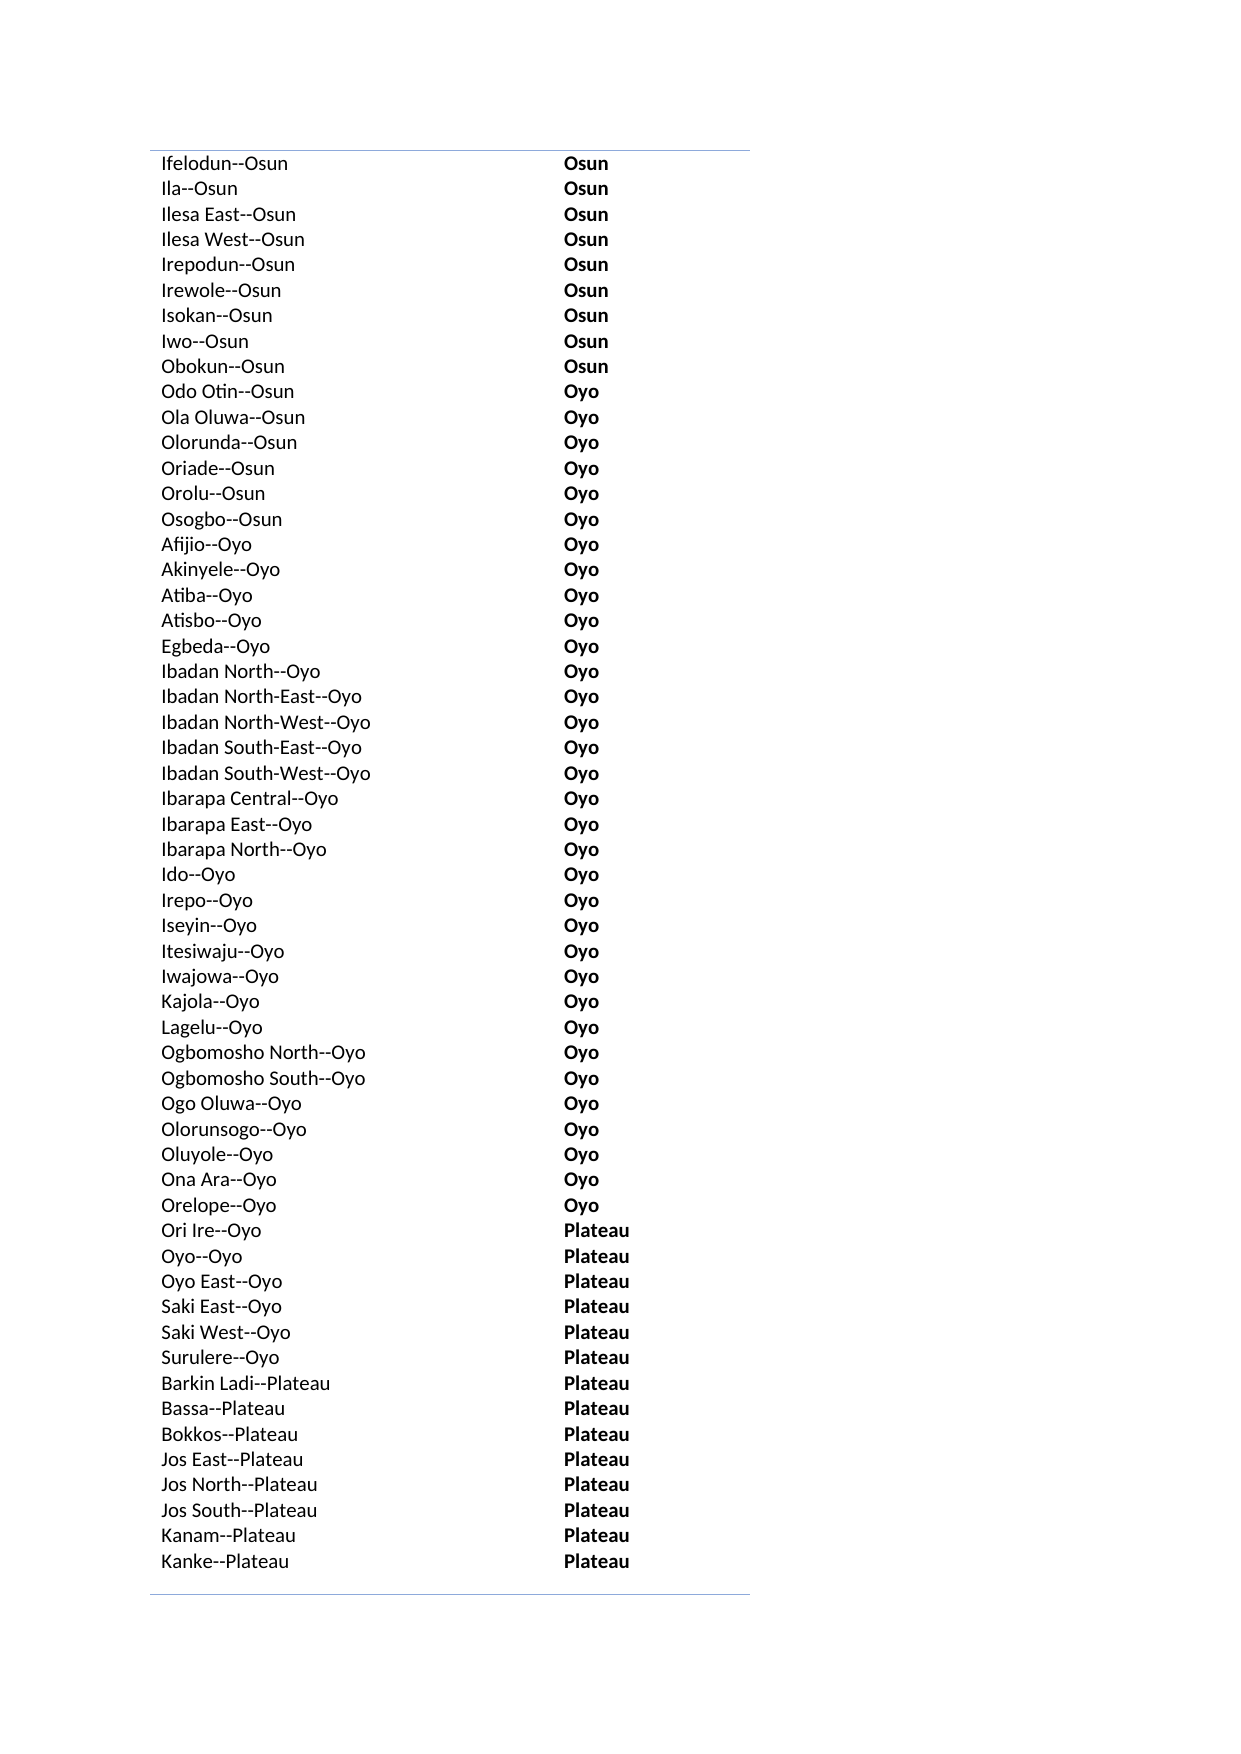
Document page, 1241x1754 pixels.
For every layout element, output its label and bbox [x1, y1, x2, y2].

table_header [553, 151, 749, 1594]
table_header [150, 151, 553, 1594]
